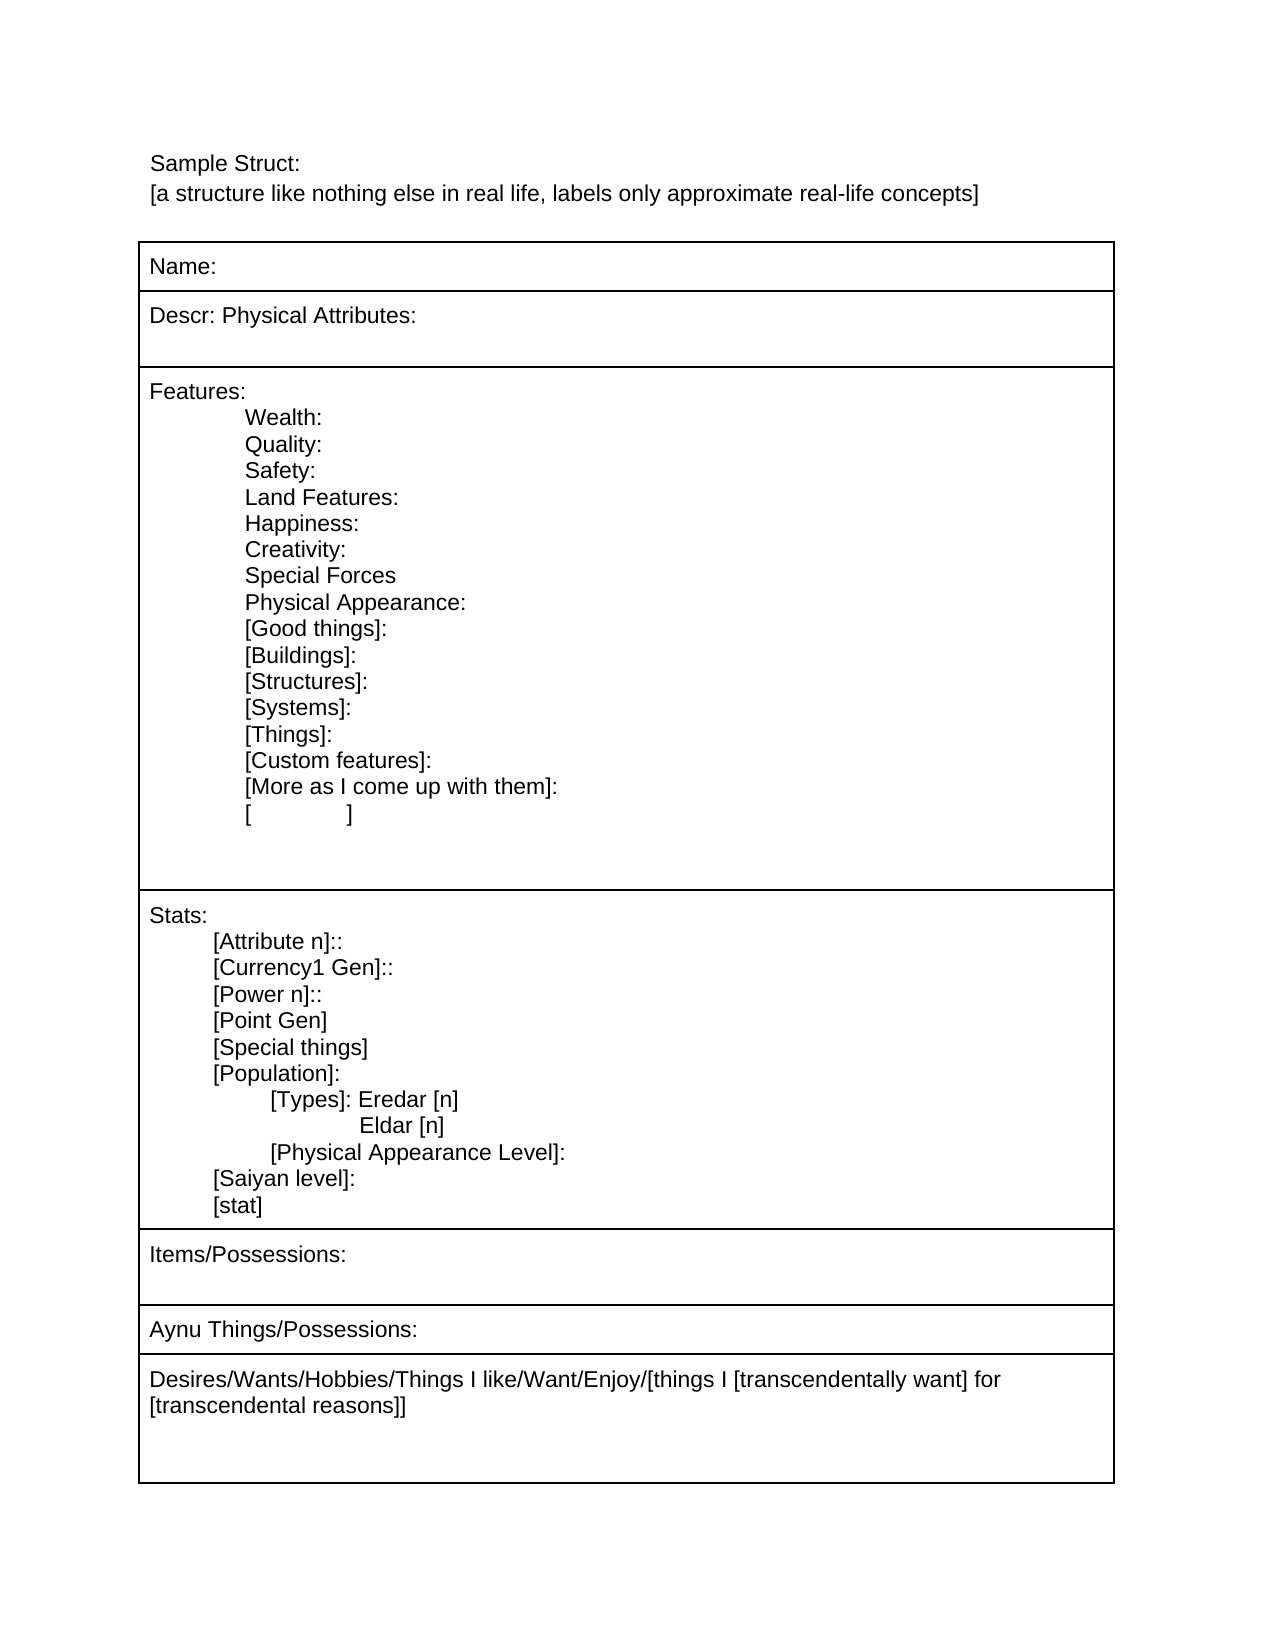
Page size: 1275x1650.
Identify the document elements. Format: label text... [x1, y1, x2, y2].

table_cell Items/Possessions: [140, 1230, 1113, 1304]
table_cell Desires/Wants/Hobbies/Things I like/Want/Enjoy/[things I [transcendentally want] for [transcendental reasons]] [140, 1355, 1113, 1482]
table_header Name: [140, 243, 1113, 290]
text [a structure like nothing else in real life, labels only approximate real-life concepts] [150, 180, 1125, 207]
table_cell Stats: [Attribute n]:: [Currency1 Gen]:: [Power n]:: [Point Gen] [Special things] [Population]: [Types]: Eredar [n] Eldar [n] [Physical Appearance Level]: [Saiyan level]: [stat] [140, 891, 1113, 1228]
table_cell Aynu Things/Possessions: [140, 1306, 1113, 1353]
text Sample Struct: [150, 150, 1125, 176]
table_cell Descr: Physical Attributes: [140, 292, 1113, 366]
table_cell Features: Wealth: Quality: Safety: Land Features: Happiness: Creativity: Special Forces Physical Appearance: [Good things]: [Buildings]: [Structures]: [Systems]: [Things]: [Custom features]: [More as I come up with them]: [ ] [140, 368, 1113, 889]
